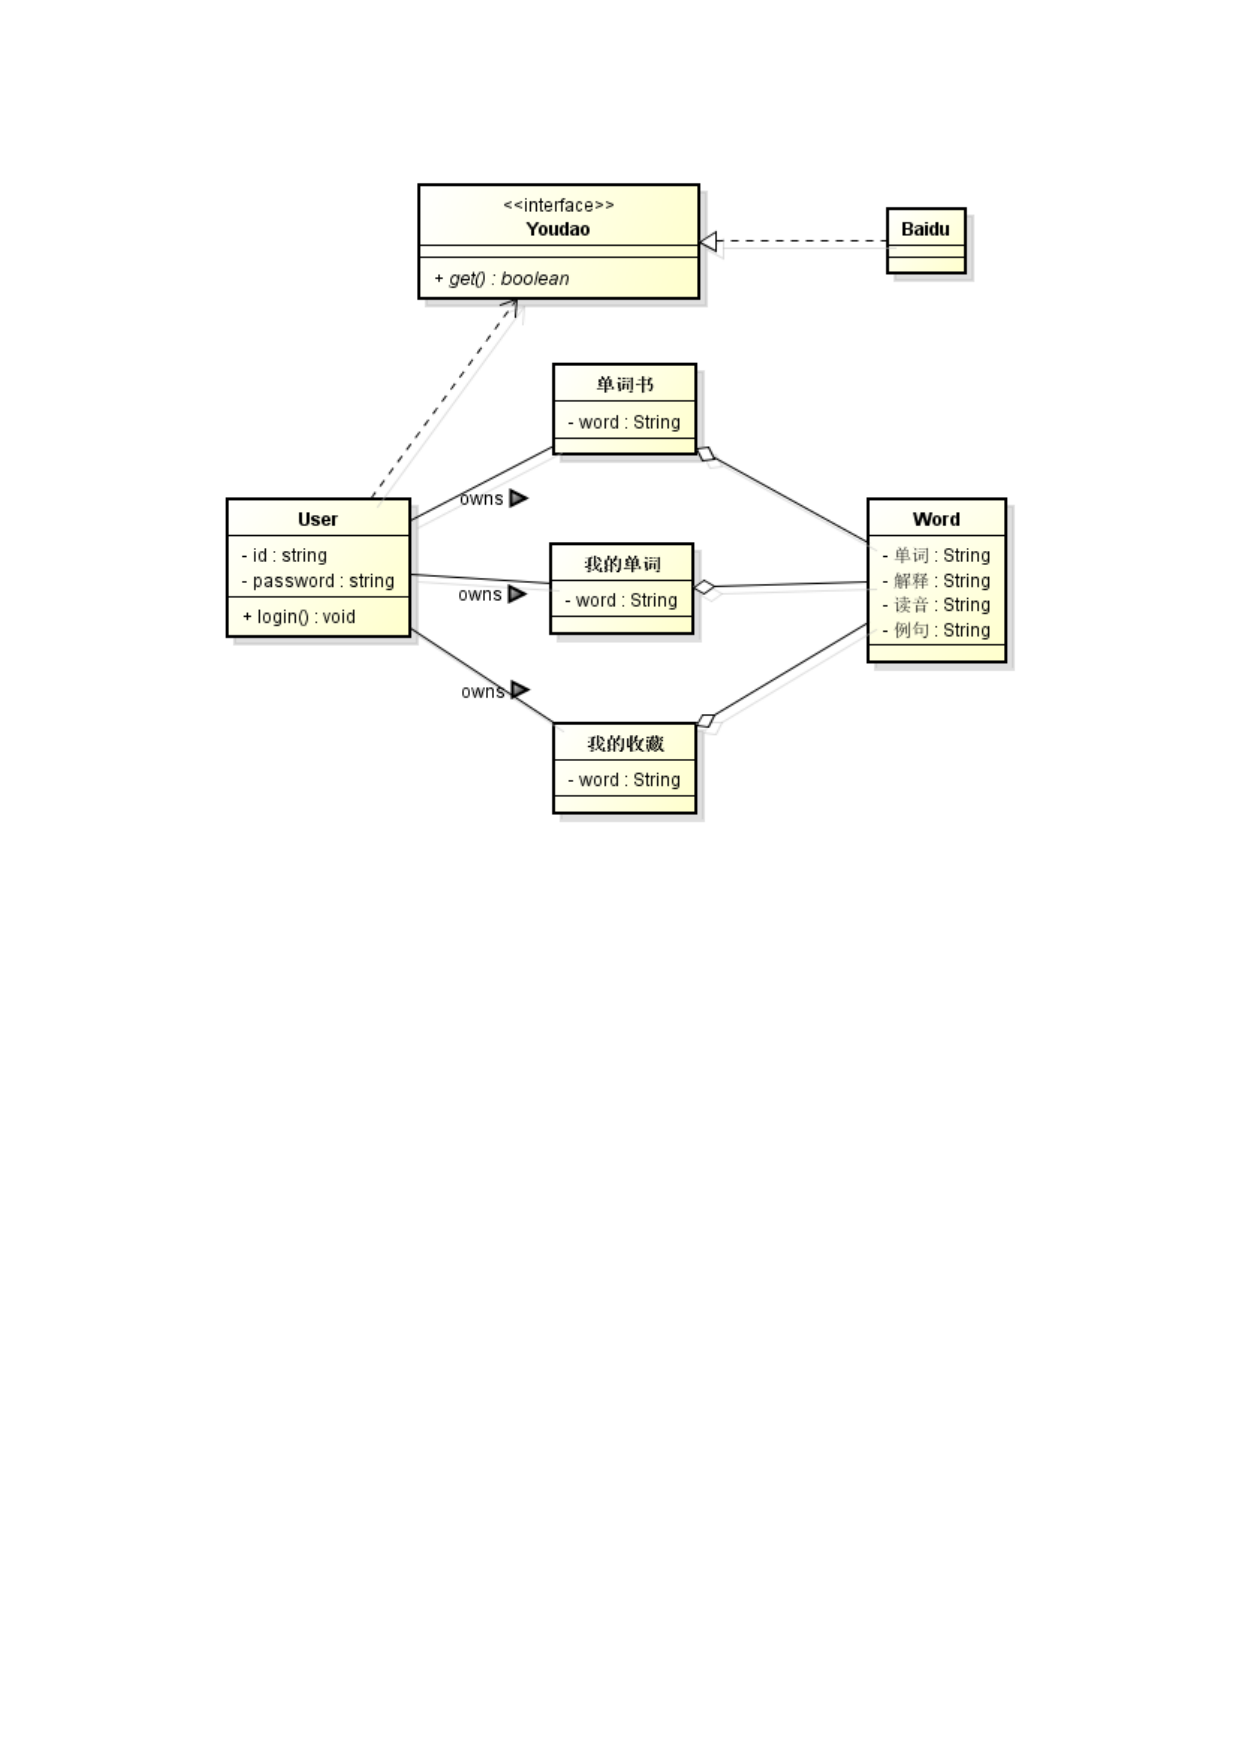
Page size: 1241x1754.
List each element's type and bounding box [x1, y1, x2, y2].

picture [187, 162, 1054, 936]
